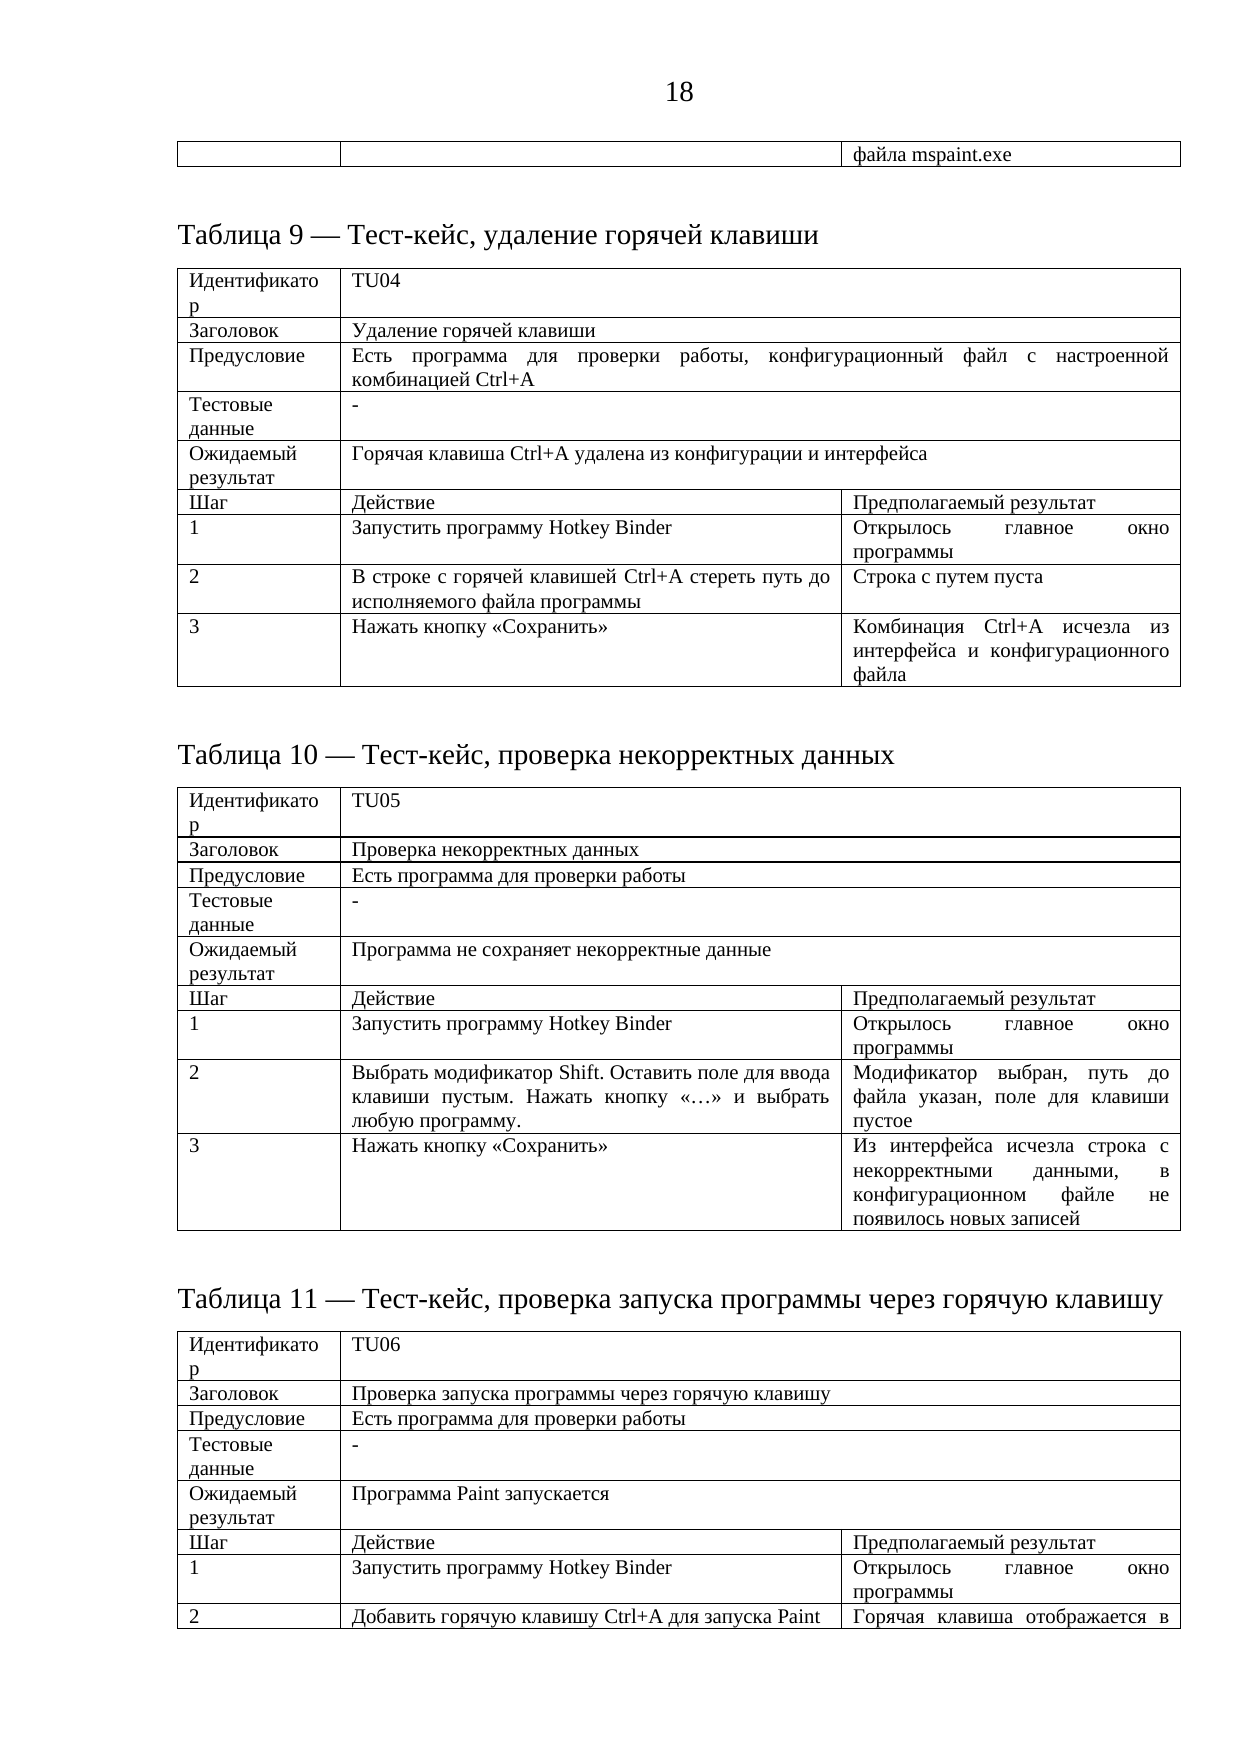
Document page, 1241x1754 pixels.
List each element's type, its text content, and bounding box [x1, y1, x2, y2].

table_cell Нажать кнопку «Сохранить» [341, 1134, 841, 1230]
table_cell Действие [341, 490, 841, 514]
table_header Идентификатор [178, 269, 340, 317]
table_cell В строке с горячей клавишей Ctrl+A стереть путь до исполняемого файла программы [341, 565, 841, 613]
table_cell Выбрать модификатор Shift. Оставить поле для ввода клавиши пустым. Нажать кнопку «…» и выбрать любую программу. [341, 1060, 841, 1132]
table_cell Запустить программу Hotkey Binder [341, 515, 841, 563]
table_cell 3 [178, 142, 340, 166]
table_cell 3 [178, 614, 340, 686]
table_header TU06 [341, 1332, 1180, 1380]
table_cell Тестовые данные [178, 392, 340, 440]
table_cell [341, 1604, 841, 1628]
table_cell Проверка некорректных данных [341, 838, 1180, 861]
table_cell Действие [341, 1530, 841, 1554]
table_cell Проверка запуска программы через горячую клавишу [341, 1381, 1180, 1405]
table_cell Предполагаемый результат [842, 490, 1180, 514]
table_cell Нажать кнопку «Сохранить» [341, 614, 841, 686]
table_cell Предусловие [178, 343, 340, 391]
table_cell Шаг [178, 1530, 340, 1554]
table_cell Предусловие [178, 863, 340, 887]
table_cell Есть программа для проверки работы, конфигурационный файл с настроенной комбинацией Ctrl+A [341, 343, 1180, 391]
table_cell 3 [178, 1134, 340, 1230]
table_cell - [341, 392, 1180, 440]
table_cell Ожидаемый результат [178, 937, 340, 985]
table_cell Открылось главное окно программы [842, 1011, 1180, 1059]
table_cell Из интерфейса исчезла строка с некорректными данными, в конфигурационном файле не появилось новых записей [842, 1134, 1180, 1230]
table_cell Модификатор выбран, путь до файла указан, поле для клавиши пустое [842, 1060, 1180, 1132]
table_cell Предполагаемый результат [842, 986, 1180, 1010]
table_cell Заголовок [178, 318, 340, 342]
table_cell Открылось главное окно программы [842, 515, 1180, 563]
table_cell 1 [178, 515, 340, 563]
table_cell Комбинация Ctrl+A исчезла из интерфейса и конфигурационного файла [842, 614, 1180, 686]
table_cell Заголовок [178, 1381, 340, 1405]
table_cell 2 [178, 1060, 340, 1132]
table_cell 2 [178, 565, 340, 613]
text Таблица 11 — Тест-кейс, проверка запуска программы через горячую клавишу [177, 1281, 1181, 1314]
table_cell Программа Paint запускается [341, 1481, 1180, 1529]
table_cell - [341, 888, 1180, 936]
table_cell 2 [178, 1604, 340, 1628]
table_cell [842, 142, 1180, 166]
table_header Идентификатор [178, 788, 340, 836]
table_header Идентификатор [178, 1332, 340, 1380]
table_header TU05 [341, 788, 1180, 836]
table_cell 1 [178, 1555, 340, 1603]
table_cell - [341, 1431, 1180, 1479]
text Таблица 9 — Тест-кейс, удаление горячей клавиши [177, 217, 1181, 251]
table_cell Тестовые данные [178, 1431, 340, 1479]
table_cell Есть программа для проверки работы [341, 863, 1180, 887]
table_cell Запустить программу Hotkey Binder [341, 1011, 841, 1059]
table_cell Открылось главное окно программы [842, 1555, 1180, 1603]
table_cell Ожидаемый результат [178, 441, 340, 489]
table_cell Программа не сохраняет некорректные данные [341, 937, 1180, 985]
table_cell Строка с путем пуста [842, 565, 1180, 613]
table_cell Шаг [178, 490, 340, 514]
table_cell 1 [178, 1011, 340, 1059]
table_cell Ожидаемый результат [178, 1481, 340, 1529]
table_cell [341, 142, 841, 166]
table_cell Предусловие [178, 1406, 340, 1430]
text Таблица 10 — Тест-кейс, проверка некорректных данных [177, 737, 1181, 770]
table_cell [842, 1604, 1180, 1628]
table_cell Заголовок [178, 838, 340, 861]
table_header TU04 [341, 269, 1180, 317]
table_cell Горячая клавиша Ctrl+A удалена из конфигурации и интерфейса [341, 441, 1180, 489]
table_cell Предполагаемый результат [842, 1530, 1180, 1554]
table_cell Действие [341, 986, 841, 1010]
table_cell Удаление горячей клавиши [341, 318, 1180, 342]
table_cell Есть программа для проверки работы [341, 1406, 1180, 1430]
table_cell Шаг [178, 986, 340, 1010]
table_cell Тестовые данные [178, 888, 340, 936]
table_cell Запустить программу Hotkey Binder [341, 1555, 841, 1603]
